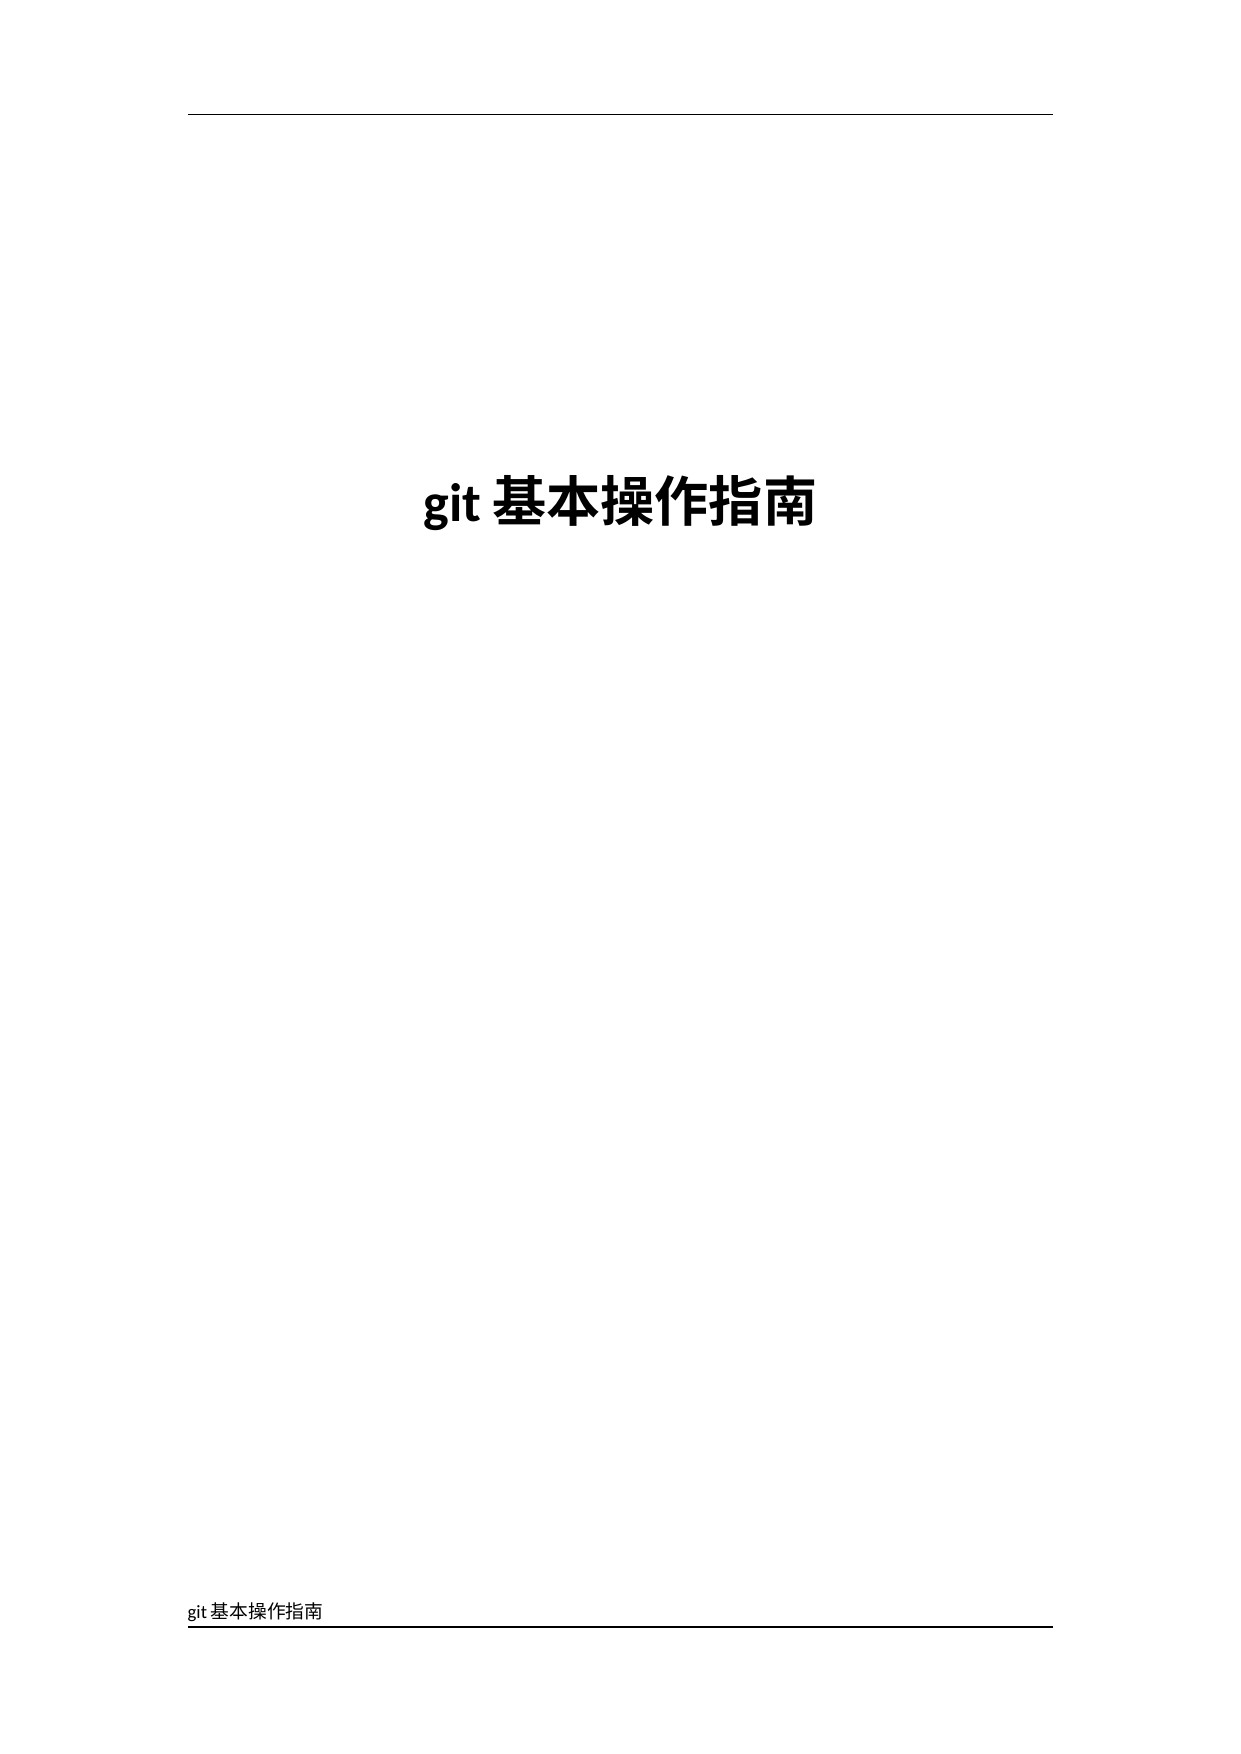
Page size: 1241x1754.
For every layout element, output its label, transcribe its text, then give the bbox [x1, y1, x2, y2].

text git基本操作指南 [187, 449, 1053, 547]
